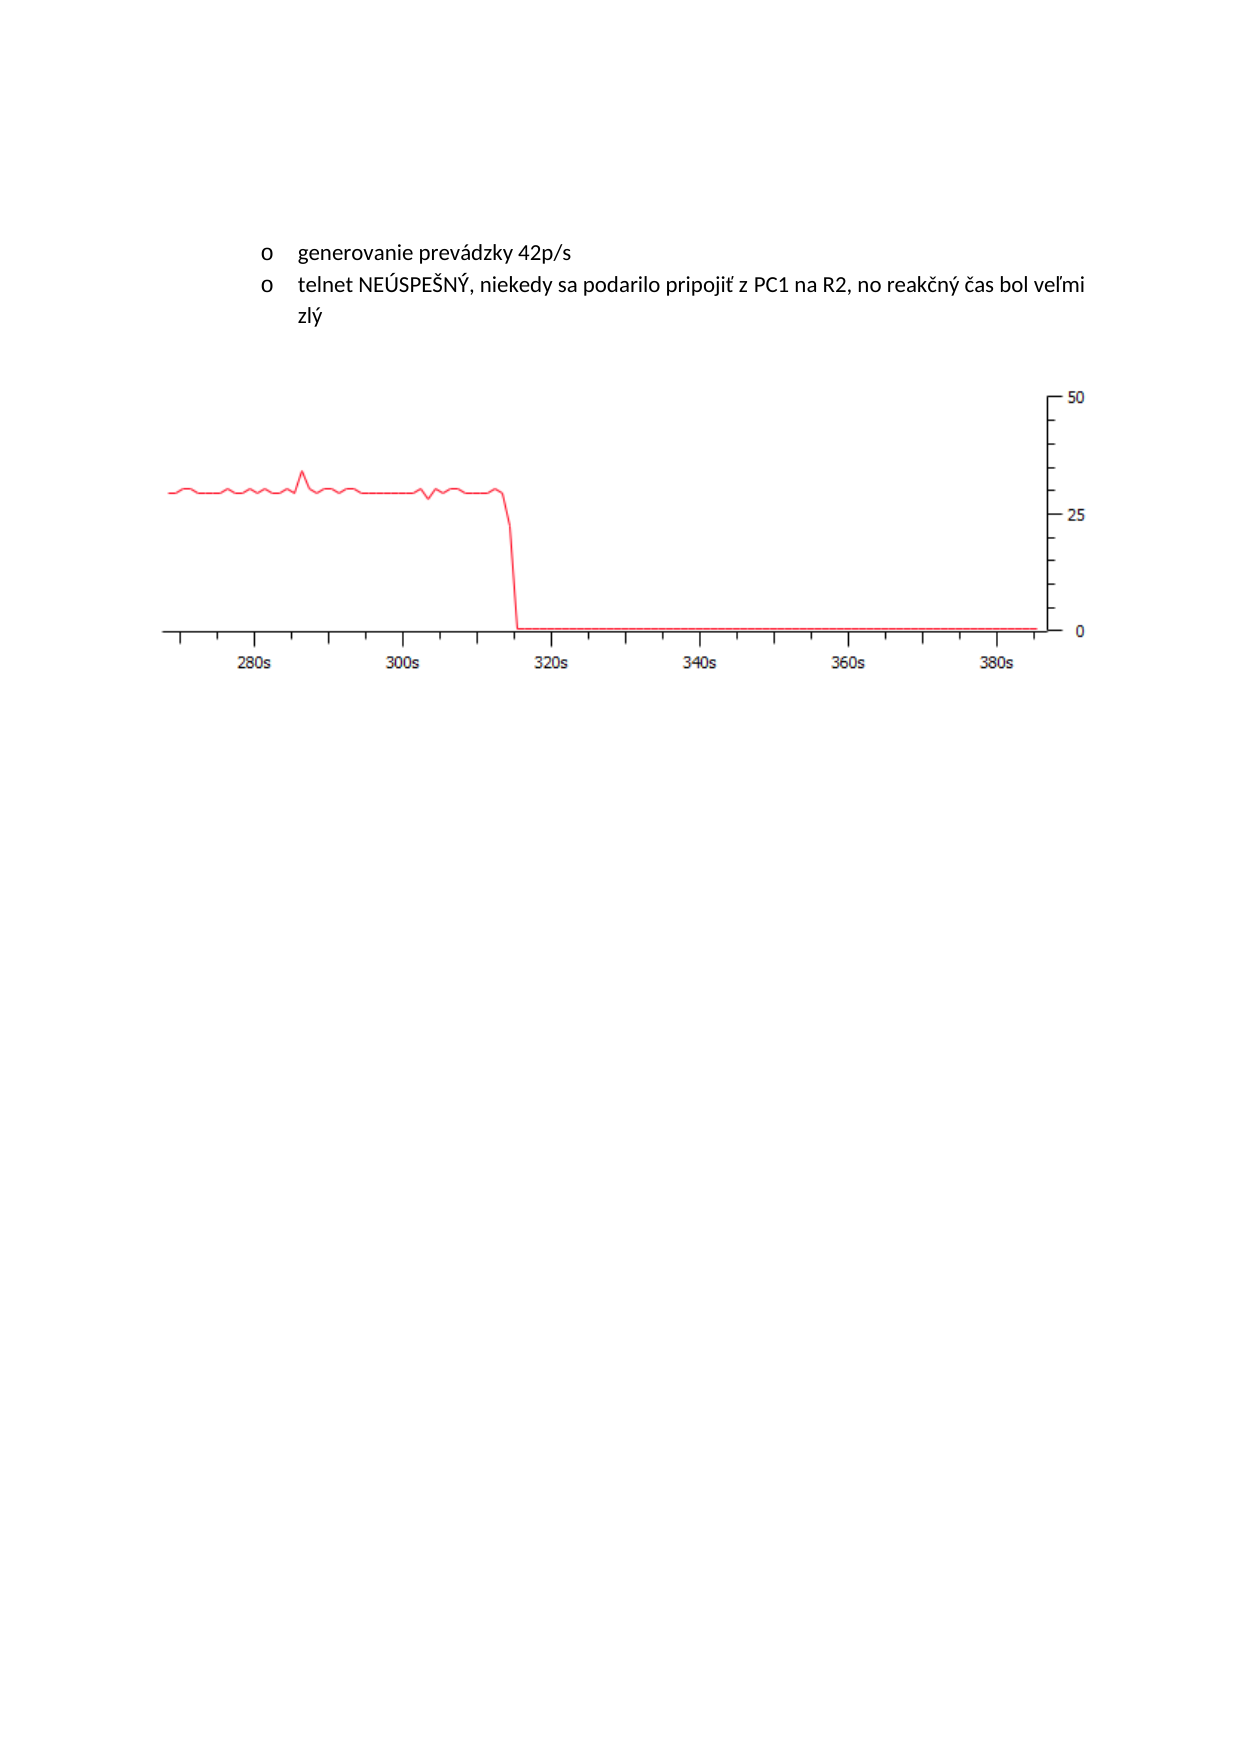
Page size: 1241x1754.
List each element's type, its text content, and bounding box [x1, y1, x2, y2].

picture [147, 381, 1088, 676]
list generovanie prevádzky 42p/s [260, 238, 1093, 267]
list telnet NEÚSPEŠNÝ, niekedy sa podarilo pripojiť z PC1 na R2, no reakčný čas bol veľmi zlý [260, 270, 1093, 329]
